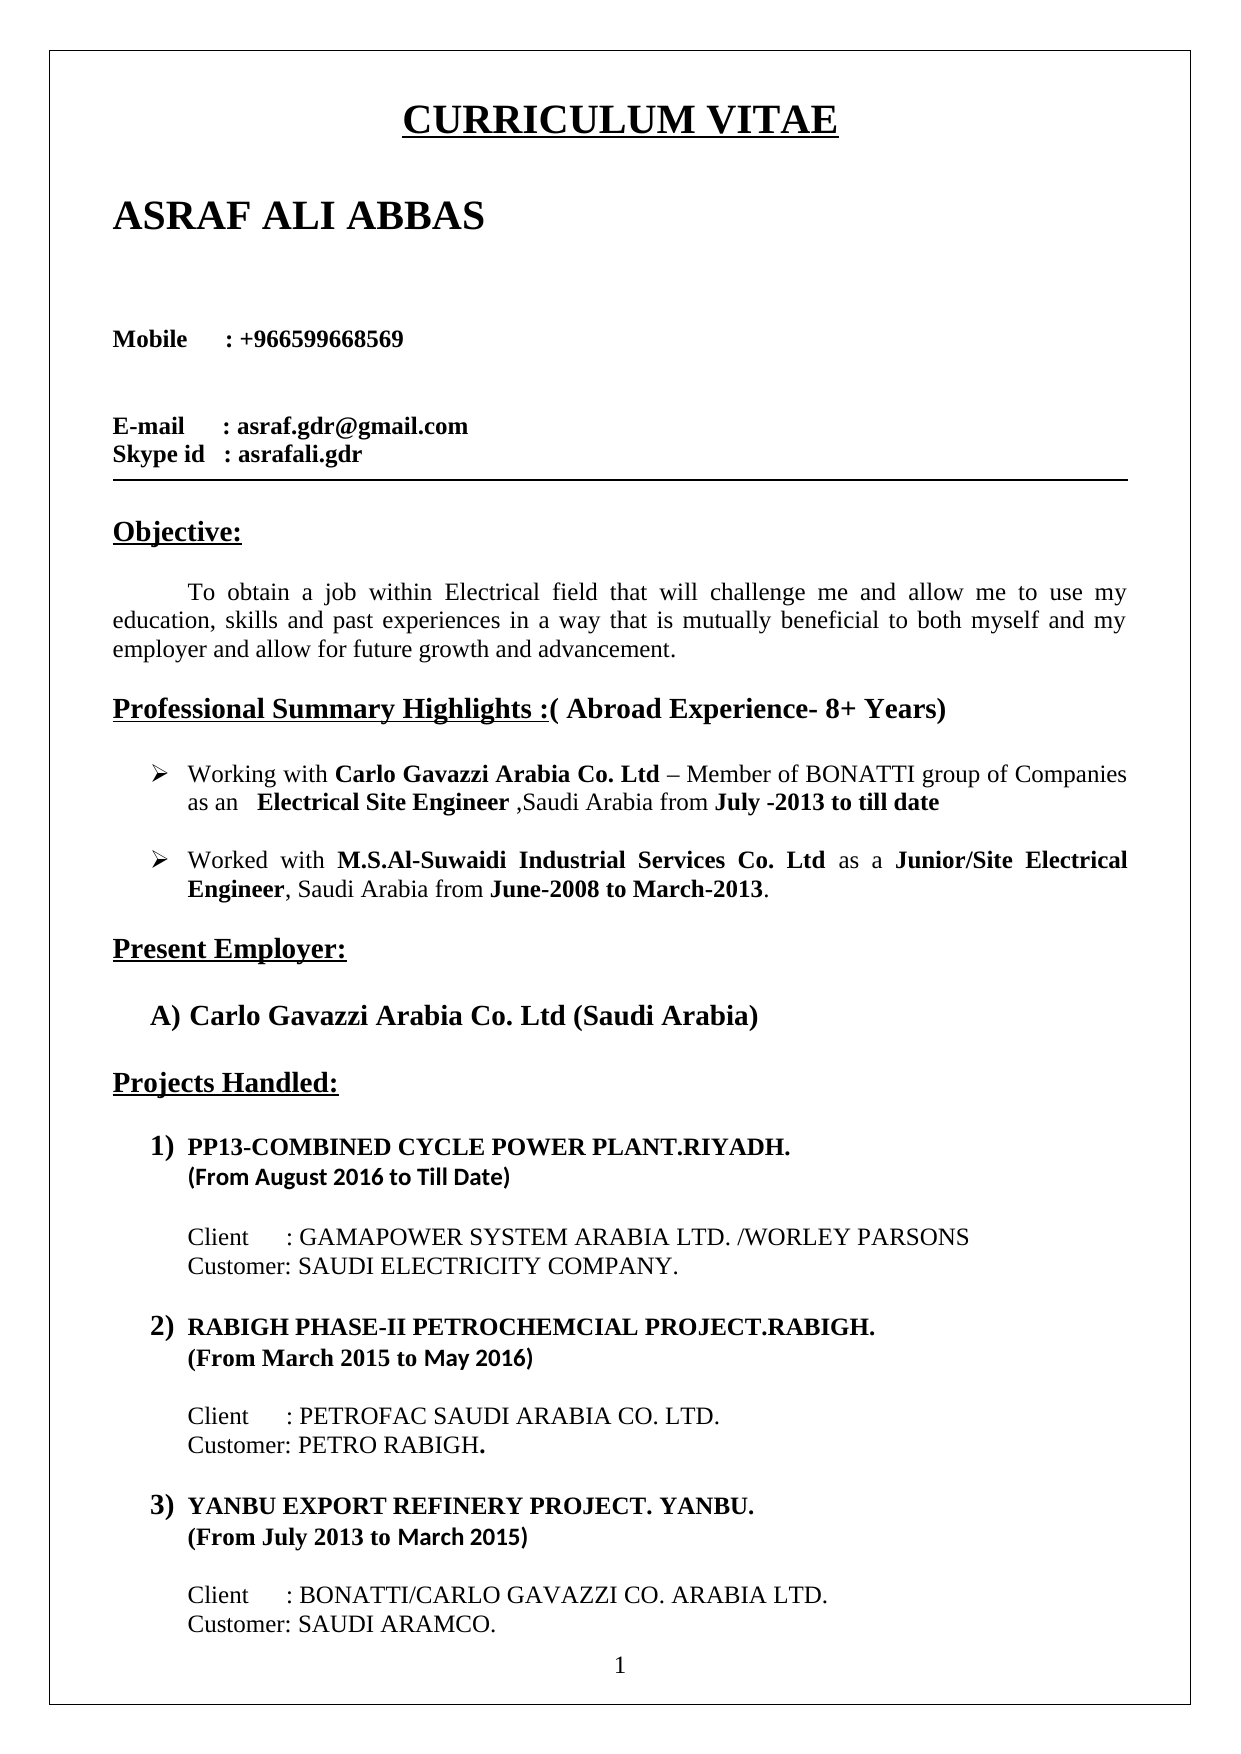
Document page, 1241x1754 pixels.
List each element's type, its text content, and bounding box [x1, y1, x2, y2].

list Working with Carlo Gavazzi Arabia Co. Ltd – Member of BONATTI group of Companies as an Electrical Site Engineer ,Saudi Arabia from July -2013 to till date [150, 759, 1128, 816]
text Skype id : asrafali.gdr [112, 439, 1128, 481]
subtitle CURRICULUM VITAE [112, 94, 1128, 142]
text To obtain a job within Electrical field that will challenge me and allow me to use my education, skills and past experiences in a way that is mutually beneficial to both myself and my employer and allow for future growth and advancement. [112, 577, 1128, 663]
list Worked with M.S.Al-Suwaidi Industrial Services Co. Ltd as a Junior/Site Electrical Engineer, Saudi Arabia from June-2008 to March-2013. [150, 845, 1128, 902]
text (From August 2016 to Till Date) [187, 1161, 1128, 1192]
text (From March 2015 to May 2016) [187, 1342, 1128, 1372]
text Present Employer: [112, 931, 1165, 965]
list Carlo Gavazzi Arabia Co. Ltd (Saudi Arabia) [112, 998, 1128, 1032]
text Objective: [112, 514, 1128, 548]
text Client : GAMAPOWER SYSTEM ARABIA LTD. /WORLEY PARSONS [187, 1222, 1128, 1251]
text E-mail : asraf.gdr@gmail.com [112, 411, 1128, 439]
text (From July 2013 to March 2015) [187, 1521, 1128, 1552]
list PP13-COMBINED CYCLE POWER PLANT.RIYADH. [150, 1128, 1128, 1161]
text Customer: SAUDI ELECTRICITY COMPANY. [187, 1251, 1128, 1280]
subtitle ASRAF ALI ABBAS [112, 190, 1128, 238]
text Customer: PETRO RABIGH. [187, 1430, 1128, 1459]
text Client : BONATTI/CARLO GAVAZZI CO. ARABIA LTD. [187, 1580, 1128, 1609]
text Client : PETROFAC SAUDI ARABIA CO. LTD. [187, 1401, 1128, 1430]
list RABIGH PHASE-II PETROCHEMCIAL PROJECT.RABIGH. [150, 1308, 1128, 1342]
text Mobile : +966599668569 [112, 324, 1128, 353]
list YANBU EXPORT REFINERY PROJECT. YANBU. [150, 1487, 1128, 1521]
text Projects Handled: [112, 1065, 1165, 1099]
text Professional Summary Highlights :( Abroad Experience- 8+ Years) [112, 692, 1128, 725]
text Customer: SAUDI ARAMCO. [187, 1609, 1128, 1638]
